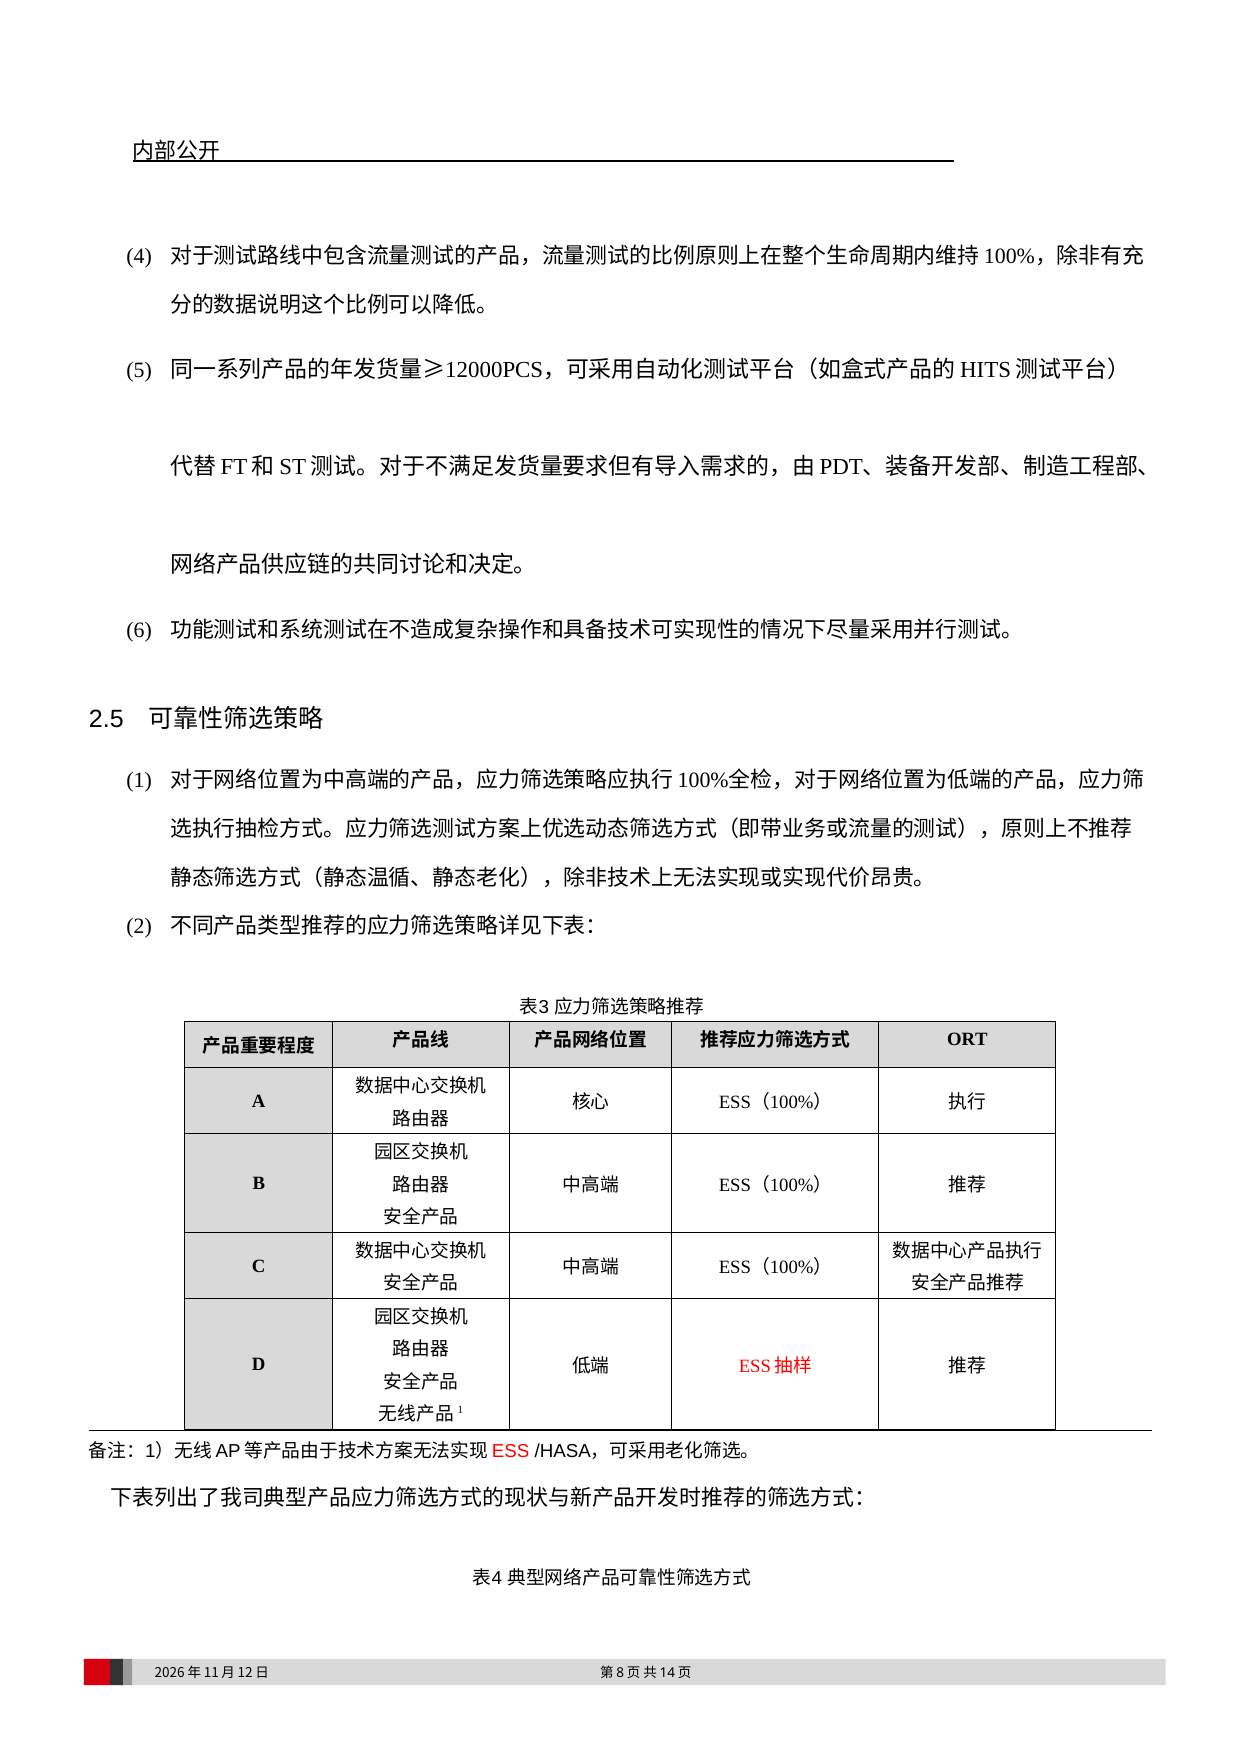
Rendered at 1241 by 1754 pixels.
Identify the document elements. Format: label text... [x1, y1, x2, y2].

subtitle 可靠性筛选策略 [89, 684, 1152, 749]
table_header 产品重要程度 [185, 1022, 332, 1067]
list 对于网络位置为中高端的产品，应力筛选策略应执行100%全检，对于网络位置为低端的产品，应力筛选执行抽检方式。应力筛选测试方案上优选动态筛选方式（即带业务或流量的测试），原则上不推荐静态筛选方式（静态温循、静态老化），除非技术上无法实现或实现代价昂贵。 [126, 762, 1152, 892]
table_cell 推荐 [879, 1299, 1055, 1429]
table_cell 园区交换机 路由器 安全产品 [333, 1134, 509, 1232]
text 备注：1）无线AP等产品由于技术方案无法实现ESS /HASA，可采用老化筛选。 [89, 1431, 1152, 1466]
table_cell 中高端 [510, 1233, 671, 1298]
text 典型网络产品可靠性筛选方式 [89, 1560, 1152, 1592]
table_cell 数据中心交换机 安全产品 [333, 1233, 509, 1298]
list 功能测试和系统测试在不造成复杂操作和具备技术可实现性的情况下尽量采用并行测试。 [126, 611, 1152, 644]
text 应力筛选策略推荐 [89, 989, 1152, 1021]
table_cell A [185, 1068, 332, 1133]
table_cell ESS（100%） [672, 1233, 878, 1298]
table_header 推荐应力筛选方式 [672, 1022, 878, 1067]
table_header 产品网络位置 [510, 1022, 671, 1067]
list 不同产品类型推荐的应力筛选策略详见下表： [126, 908, 1152, 940]
table_cell 数据中心产品执行 安全产品推荐 [879, 1233, 1055, 1298]
table_cell ESS（100%） [672, 1134, 878, 1232]
table_cell 核心 [510, 1068, 671, 1133]
table_cell 园区交换机 路由器 安全产品 无线产品1 [333, 1299, 509, 1429]
table_cell 中高端 [510, 1134, 671, 1232]
list 对于测试路线中包含流量测试的产品，流量测试的比例原则上在整个生命周期内维持100%，除非有充分的数据说明这个比例可以降低。 [126, 238, 1152, 319]
table_cell 推荐 [879, 1134, 1055, 1232]
table_header 产品线 [333, 1022, 509, 1067]
table_cell B [185, 1134, 332, 1232]
table_cell 数据中心交换机 路由器 [333, 1068, 509, 1133]
table_cell 低端 [510, 1299, 671, 1429]
list 同一系列产品的年发货量≥12000PCS，可采用自动化测试平台（如盒式产品的HITS测试平台）代替FT和ST测试。对于不满足发货量要求但有导入需求的，由PDT、装备开发部、制造工程部、网络产品供应链的共同讨论和决定。 [126, 335, 1152, 595]
table_cell ESS抽样 [672, 1299, 878, 1429]
table_cell C [185, 1233, 332, 1298]
table_cell D [185, 1299, 332, 1429]
table_header ORT [879, 1022, 1055, 1067]
table_cell ESS（100%） [672, 1068, 878, 1133]
text 下表列出了我司典型产品应力筛选方式的现状与新产品开发时推荐的筛选方式： [89, 1479, 1152, 1512]
table_cell 执行 [879, 1068, 1055, 1133]
